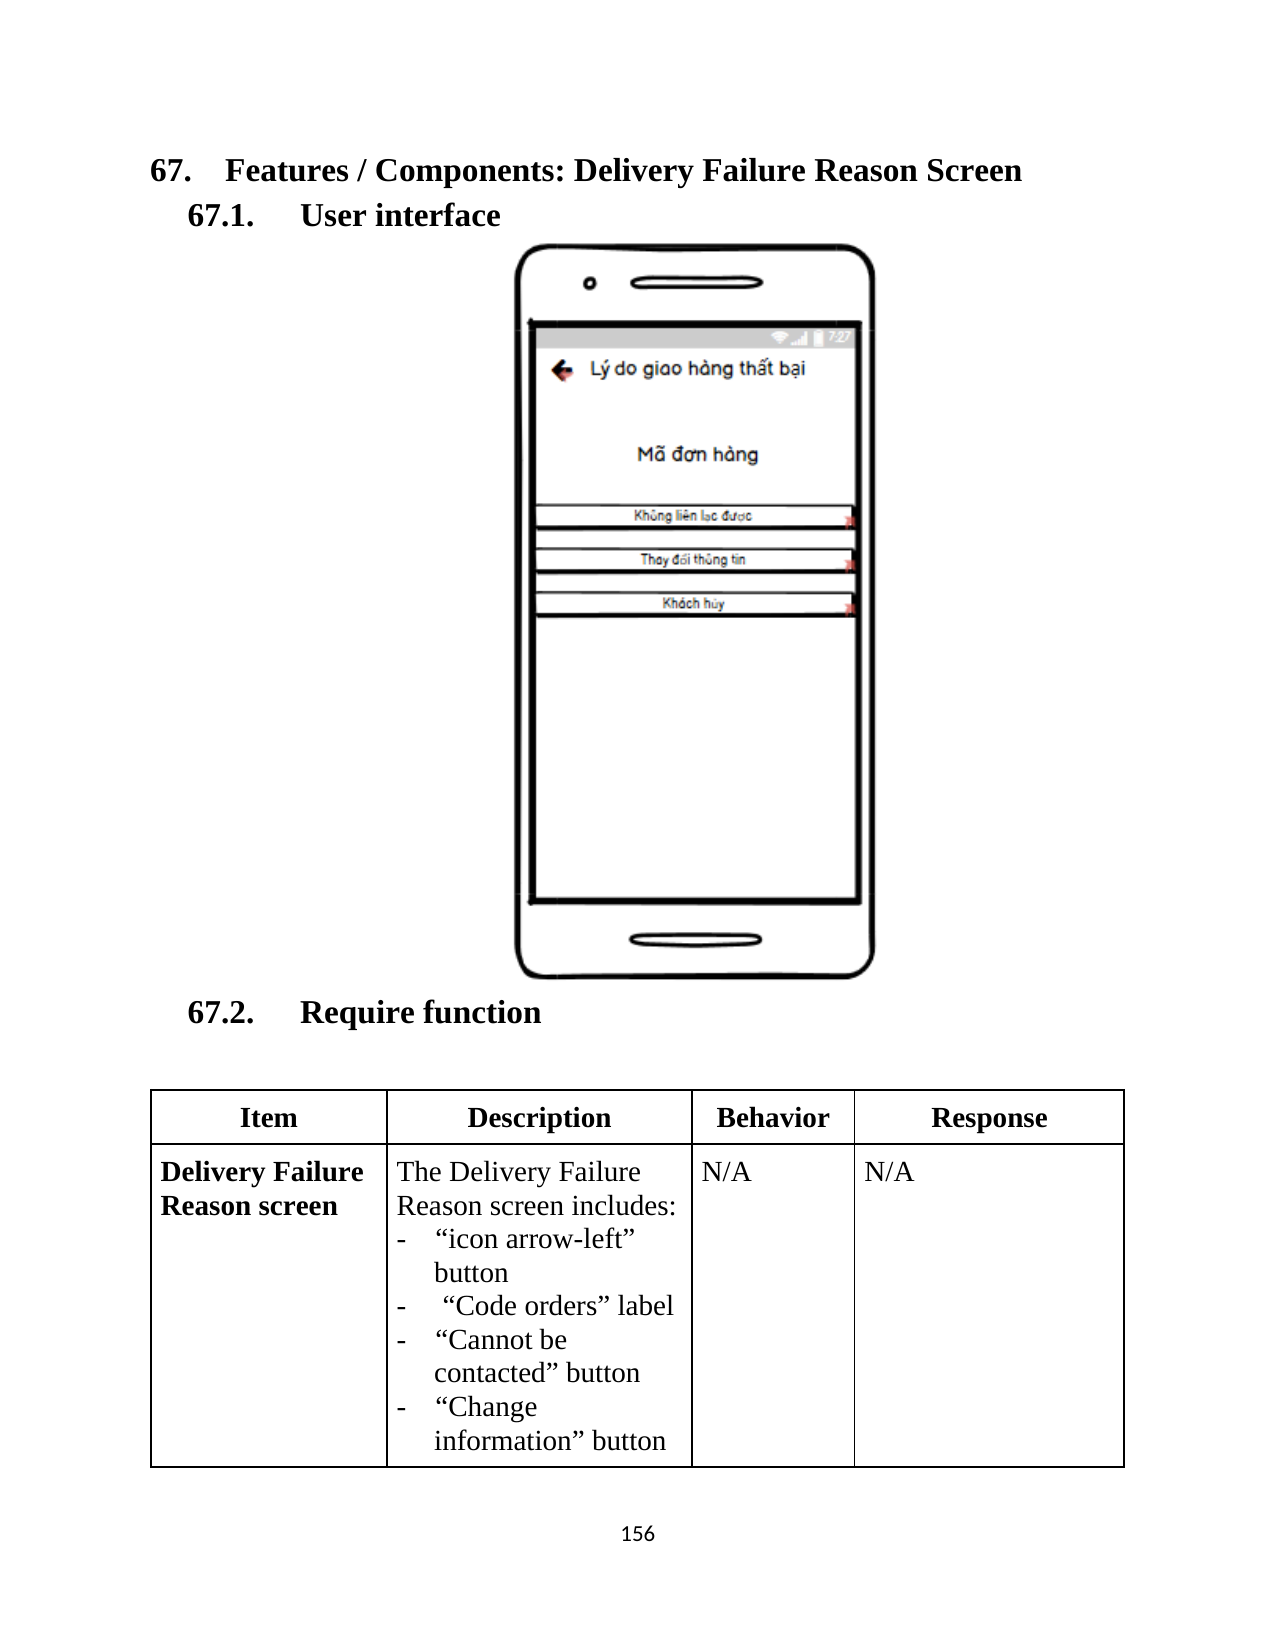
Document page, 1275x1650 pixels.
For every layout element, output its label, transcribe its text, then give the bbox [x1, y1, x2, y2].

subtitle User interface [187, 196, 1125, 234]
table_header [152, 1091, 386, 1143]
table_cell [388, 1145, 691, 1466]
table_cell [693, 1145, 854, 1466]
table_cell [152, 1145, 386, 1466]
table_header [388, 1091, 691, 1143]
subtitle Require function [187, 993, 1125, 1031]
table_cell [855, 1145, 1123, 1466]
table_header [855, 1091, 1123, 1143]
subtitle Features / Components: Delivery Failure Reason Screen [150, 150, 1125, 188]
picture [505, 236, 883, 989]
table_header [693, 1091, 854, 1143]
